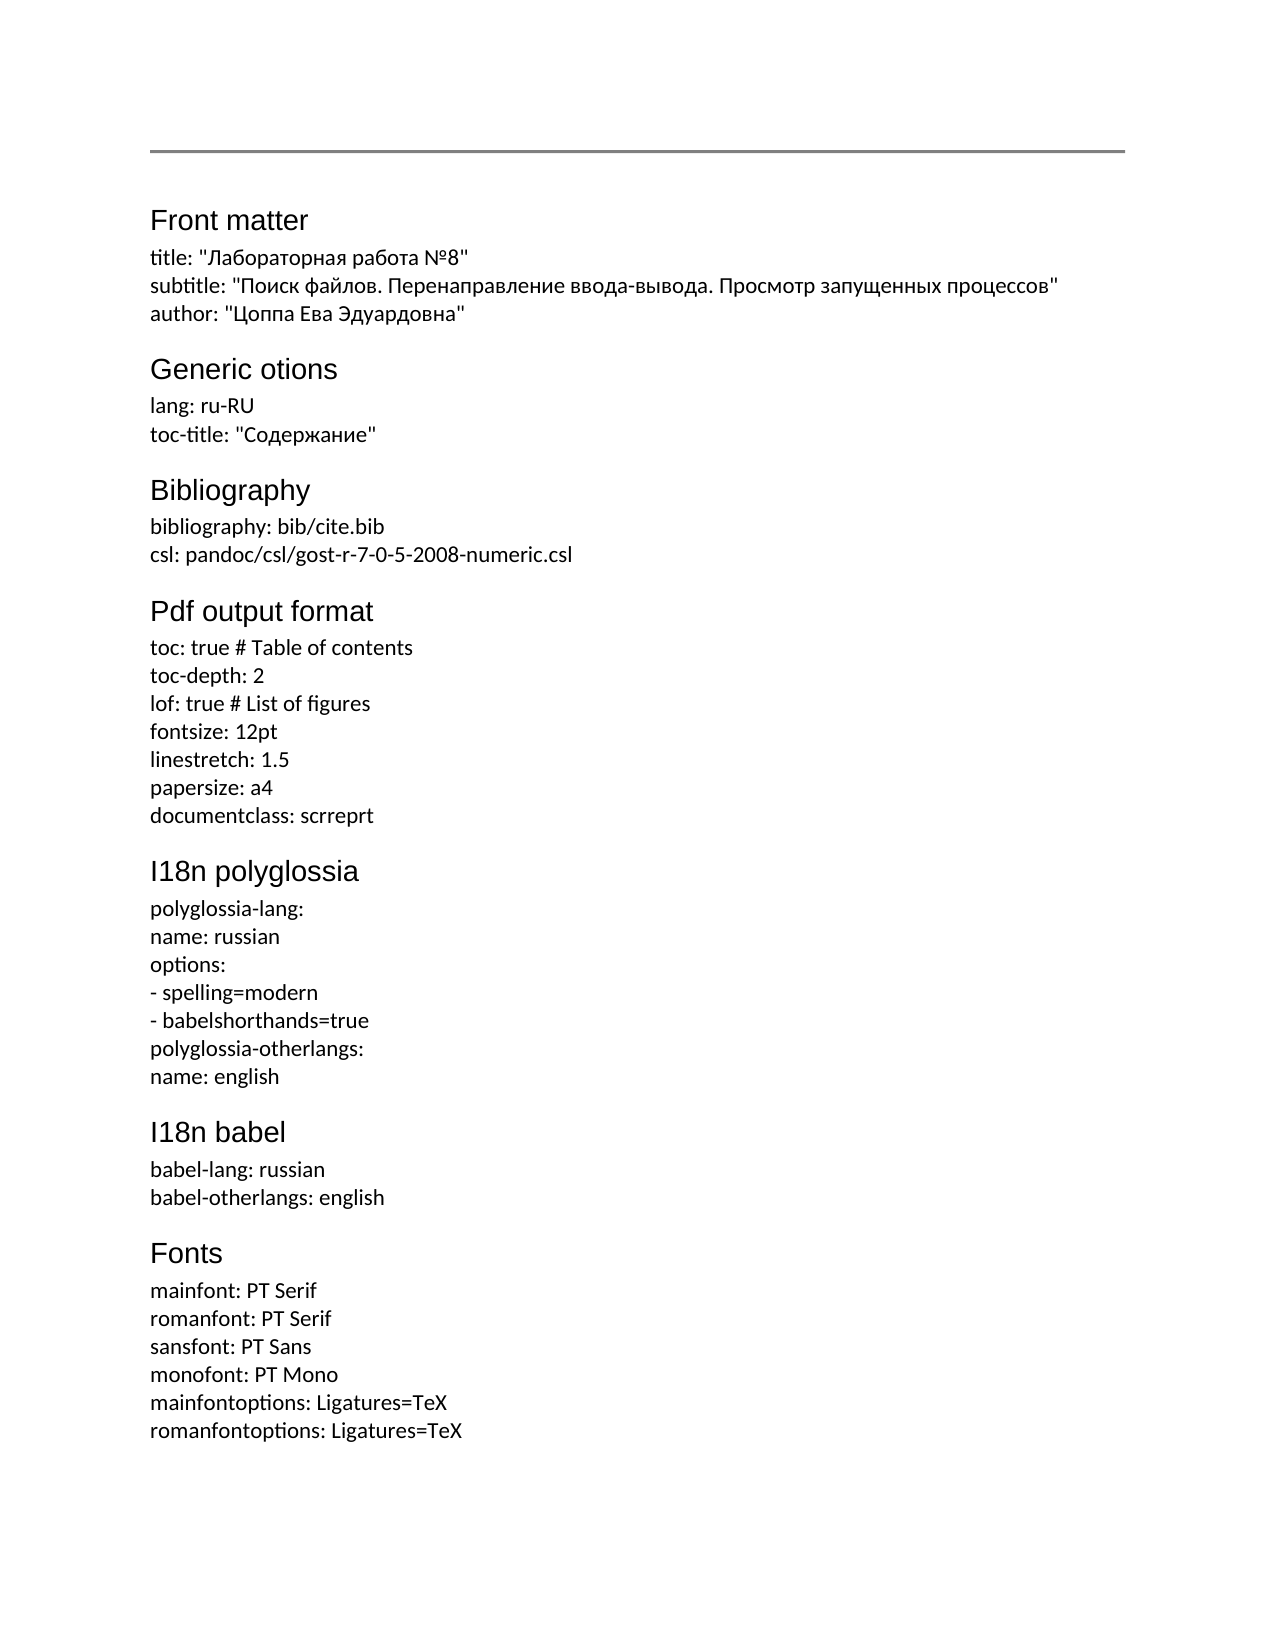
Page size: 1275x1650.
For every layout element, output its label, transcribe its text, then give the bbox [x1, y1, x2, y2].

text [150, 1276, 1125, 1444]
text title: "Лабораторная работа №8" subtitle: "Поиск файлов. Перенаправление ввода-вывода. Просмотр запущенных процессов" author: "Цоппа Ева Эдуардовна" [150, 243, 1125, 327]
text polyglossia-lang: name: russian options: - spelling=modern - babelshorthands=true polyglossia-otherlangs: name: english [150, 894, 1125, 1090]
text lang: ru-RU toc-title: "Содержание" [150, 392, 1125, 448]
text bibliography: bib/cite.bib csl: pandoc/csl/gost-r-7-0-5-2008-numeric.csl [150, 512, 1125, 568]
subtitle Bibliography [150, 473, 1125, 506]
subtitle Pdf output format [150, 593, 1125, 627]
subtitle Generic otions [150, 352, 1125, 385]
text babel-lang: russian babel-otherlangs: english [150, 1155, 1125, 1211]
subtitle I18n babel [150, 1115, 1125, 1149]
subtitle I18n polyglossia [150, 854, 1125, 888]
subtitle Fonts [150, 1236, 1125, 1270]
text toc: true # Table of contents toc-depth: 2 lof: true # List of figures fontsize: 12pt linestretch: 1.5 papersize: a4 documentclass: scrreprt [150, 633, 1125, 829]
subtitle Front matter [150, 203, 1125, 237]
